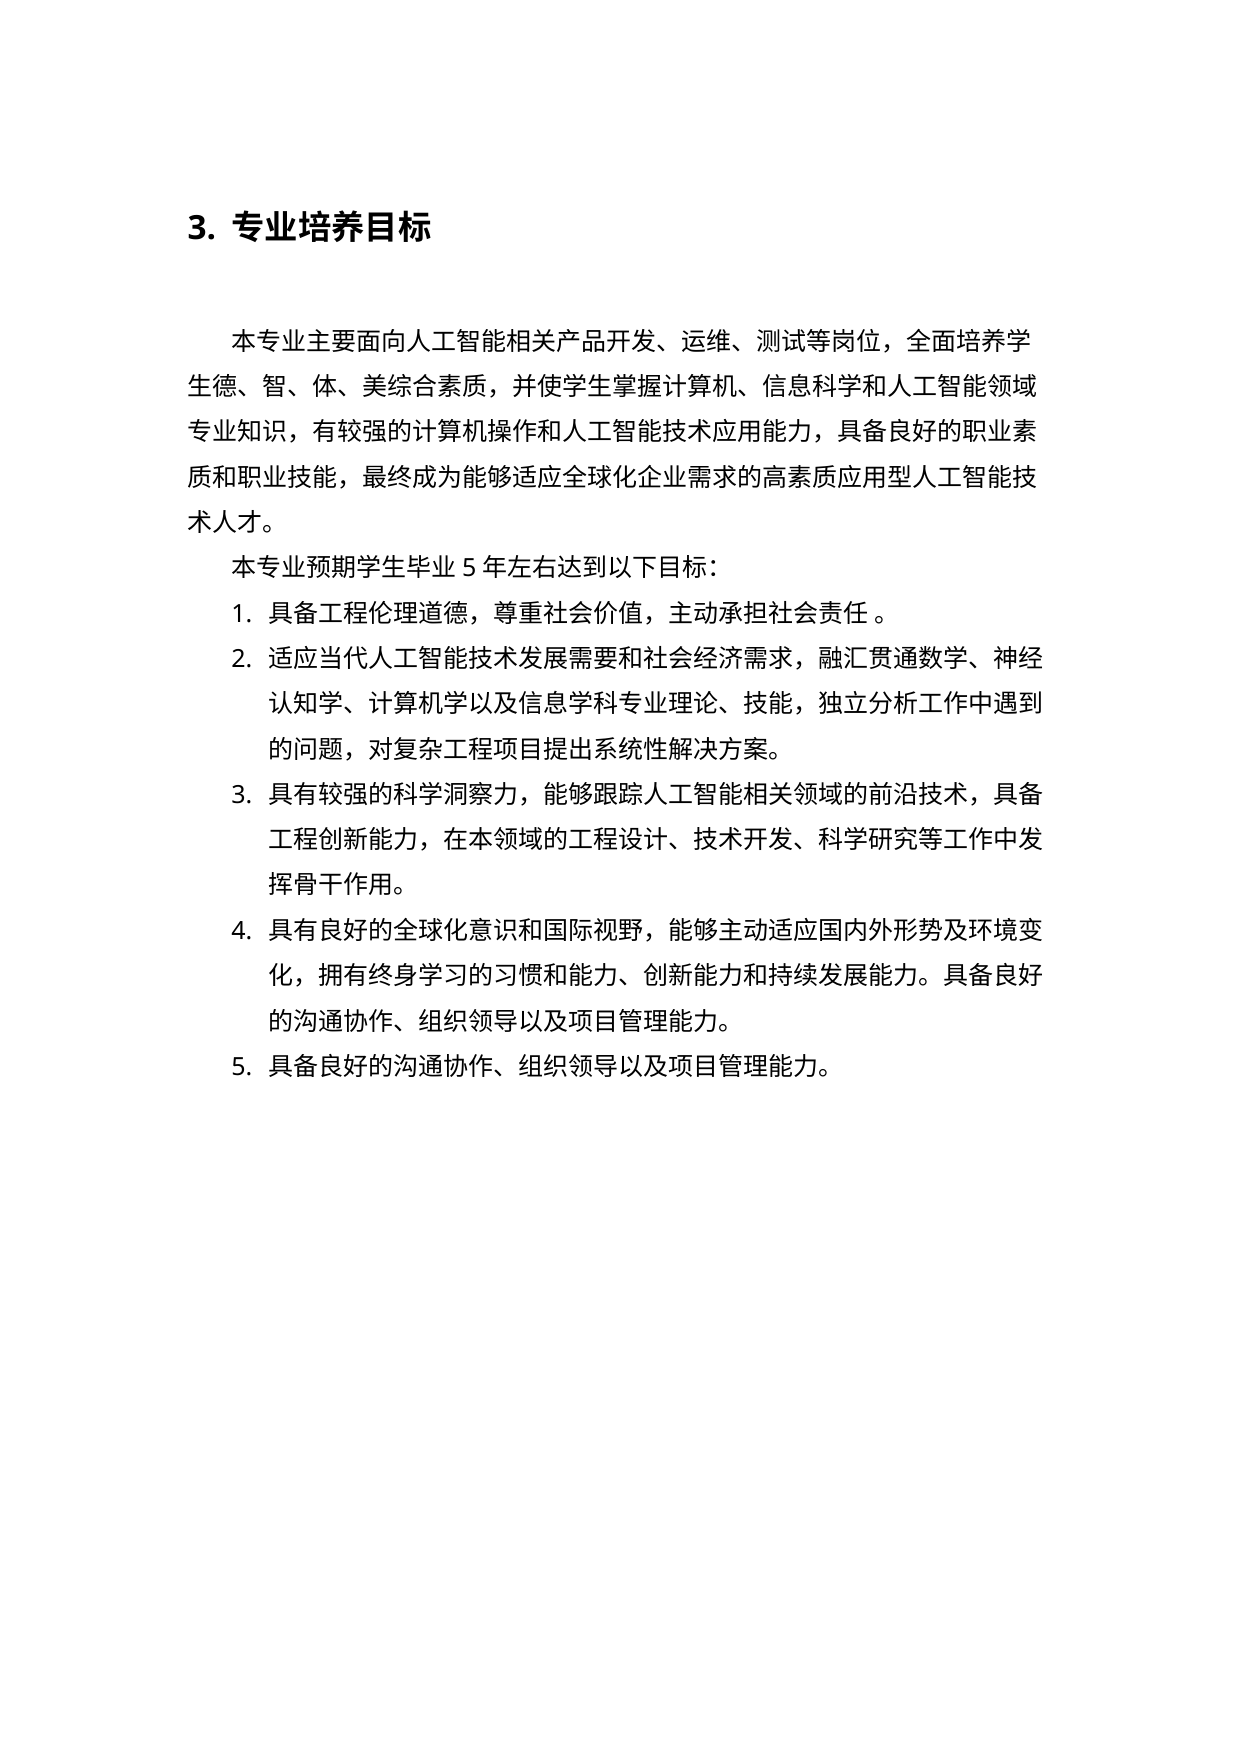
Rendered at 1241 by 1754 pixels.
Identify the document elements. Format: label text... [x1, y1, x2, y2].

list 适应当代人工智能技术发展需要和社会经济需求，融汇贯通数学、神经认知学、计算机学以及信息学科专业理论、技能，独立分析工作中遇到的问题，对复杂工程项目提出系统性解决方案。 [231, 638, 1053, 765]
text 本专业预期学生毕业 5 年左右达到以下目标： [187, 548, 1053, 584]
list 具有较强的科学洞察力，能够跟踪人工智能相关领域的前沿技术，具备工程创新能力，在本领域的工程设计、技术开发、科学研究等工作中发挥骨干作用。 [231, 774, 1053, 901]
list 具有良好的全球化意识和国际视野，能够主动适应国内外形势及环境变化，拥有终身学习的习惯和能力、创新能力和持续发展能力。具备良好的沟通协作、组织领导以及项目管理能力。 [231, 910, 1053, 1037]
list 具备工程伦理道德，尊重社会价值，主动承担社会责任 。 [231, 593, 1053, 629]
list 具备良好的沟通协作、组织领导以及项目管理能力。 [231, 1046, 1053, 1082]
text 本专业主要面向人工智能相关产品开发、运维、测试等岗位，全面培养学生德、智、体、美综合素质，并使学生掌握计算机、信息科学和人工智能领域专业知识，有较强的计算机操作和人工智能技术应用能力，具备良好的职业素质和职业技能，最终成为能够适应全球化企业需求的高素质应用型人工智能技术人才。 [187, 321, 1053, 539]
subtitle 专业培养目标 [187, 191, 1028, 259]
